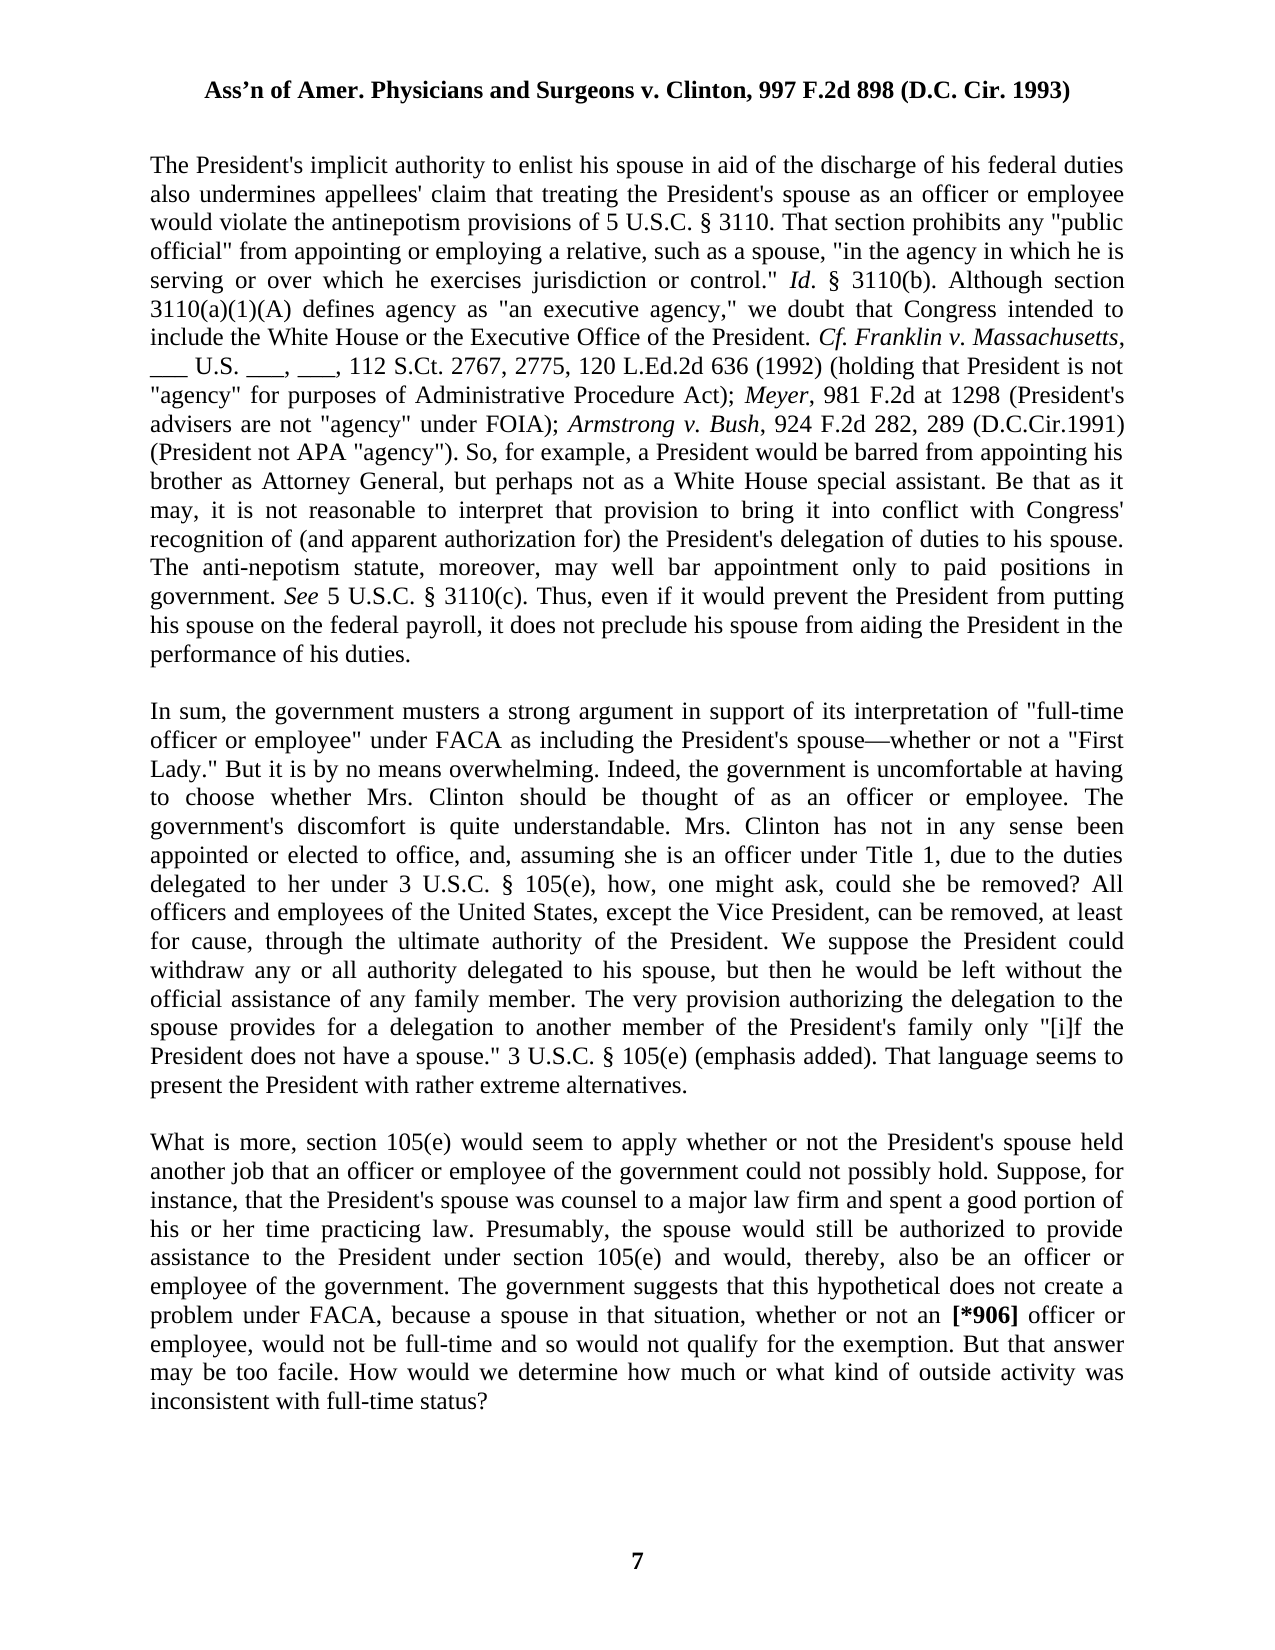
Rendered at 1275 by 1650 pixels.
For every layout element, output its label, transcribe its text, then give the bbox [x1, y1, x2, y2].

text In sum, the government musters a strong argument in support of its interpretation of "full-time officer or employee" under FACA as including the President's spouse—whether or not a "First Lady." But it is by no means overwhelming. Indeed, the government is uncomfortable at having to choose whether Mrs. Clinton should be thought of as an officer or employee. The government's discomfort is quite understandable. Mrs. Clinton has not in any sense been appointed or elected to office, and, assuming she is an officer under Title 1, due to the duties delegated to her under 3 U.S.C. § 105(e), how, one might ask, could she be removed? All officers and employees of the United States, except the Vice President, can be removed, at least for cause, through the ultimate authority of the President. We suppose the President could withdraw any or all authority delegated to his spouse, but then he would be left without the official assistance of any family member. The very provision authorizing the delegation to the spouse provides for a delegation to another member of the President's family only "[i]f the President does not have a spouse." 3 U.S.C. § 105(e) (emphasis added). That language seems to present the President with rather extreme alternatives. [150, 696, 1125, 1099]
text The President's implicit authority to enlist his spouse in aid of the discharge of his federal duties also undermines appellees' claim that treating the President's spouse as an officer or employee would violate the antinepotism provisions of 5 U.S.C. § 3110. That section prohibits any "public official" from appointing or employing a relative, such as a spouse, "in the agency in which he is serving or over which he exercises jurisdiction or control." Id. § 3110(b). Although section 3110(a)(1)(A) defines agency as "an executive agency," we doubt that Congress intended to include the White House or the Executive Office of the President. Cf. Franklin v. Massachusetts, ___ U.S. ___, ___, 112 S.Ct. 2767, 2775, 120 L.Ed.2d 636 (1992) (holding that President is not "agency" for purposes of Administrative Procedure Act); Meyer, 981 F.2d at 1298 (President's advisers are not "agency" under FOIA); Armstrong v. Bush, 924 F.2d 282, 289 (D.C.Cir.1991) (President not APA "agency"). So, for example, a President would be barred from appointing his brother as Attorney General, but perhaps not as a White House special assistant. Be that as it may, it is not reasonable to interpret that provision to bring it into conflict with Congress' recognition of (and apparent authorization for) the President's delegation of duties to his spouse. The anti-nepotism statute, moreover, may well bar appointment only to paid positions in government. See 5 U.S.C. § 3110(c). Thus, even if it would prevent the President from putting his spouse on the federal payroll, it does not preclude his spouse from aiding the President in the performance of his duties. [150, 150, 1125, 667]
text What is more, section 105(e) would seem to apply whether or not the President's spouse held another job that an officer or employee of the government could not possibly hold. Suppose, for instance, that the President's spouse was counsel to a major law firm and spent a good portion of his or her time practicing law. Presumably, the spouse would still be authorized to provide assistance to the President under section 105(e) and would, thereby, also be an officer or employee of the government. The government suggests that this hypothetical does not create a problem under FACA, because a spouse in that situation, whether or not an [*906] officer or employee, would not be full-time and so would not qualify for the exemption. But that answer may be too facile. How would we determine how much or what kind of outside activity was inconsistent with full-time status? [150, 1127, 1125, 1415]
